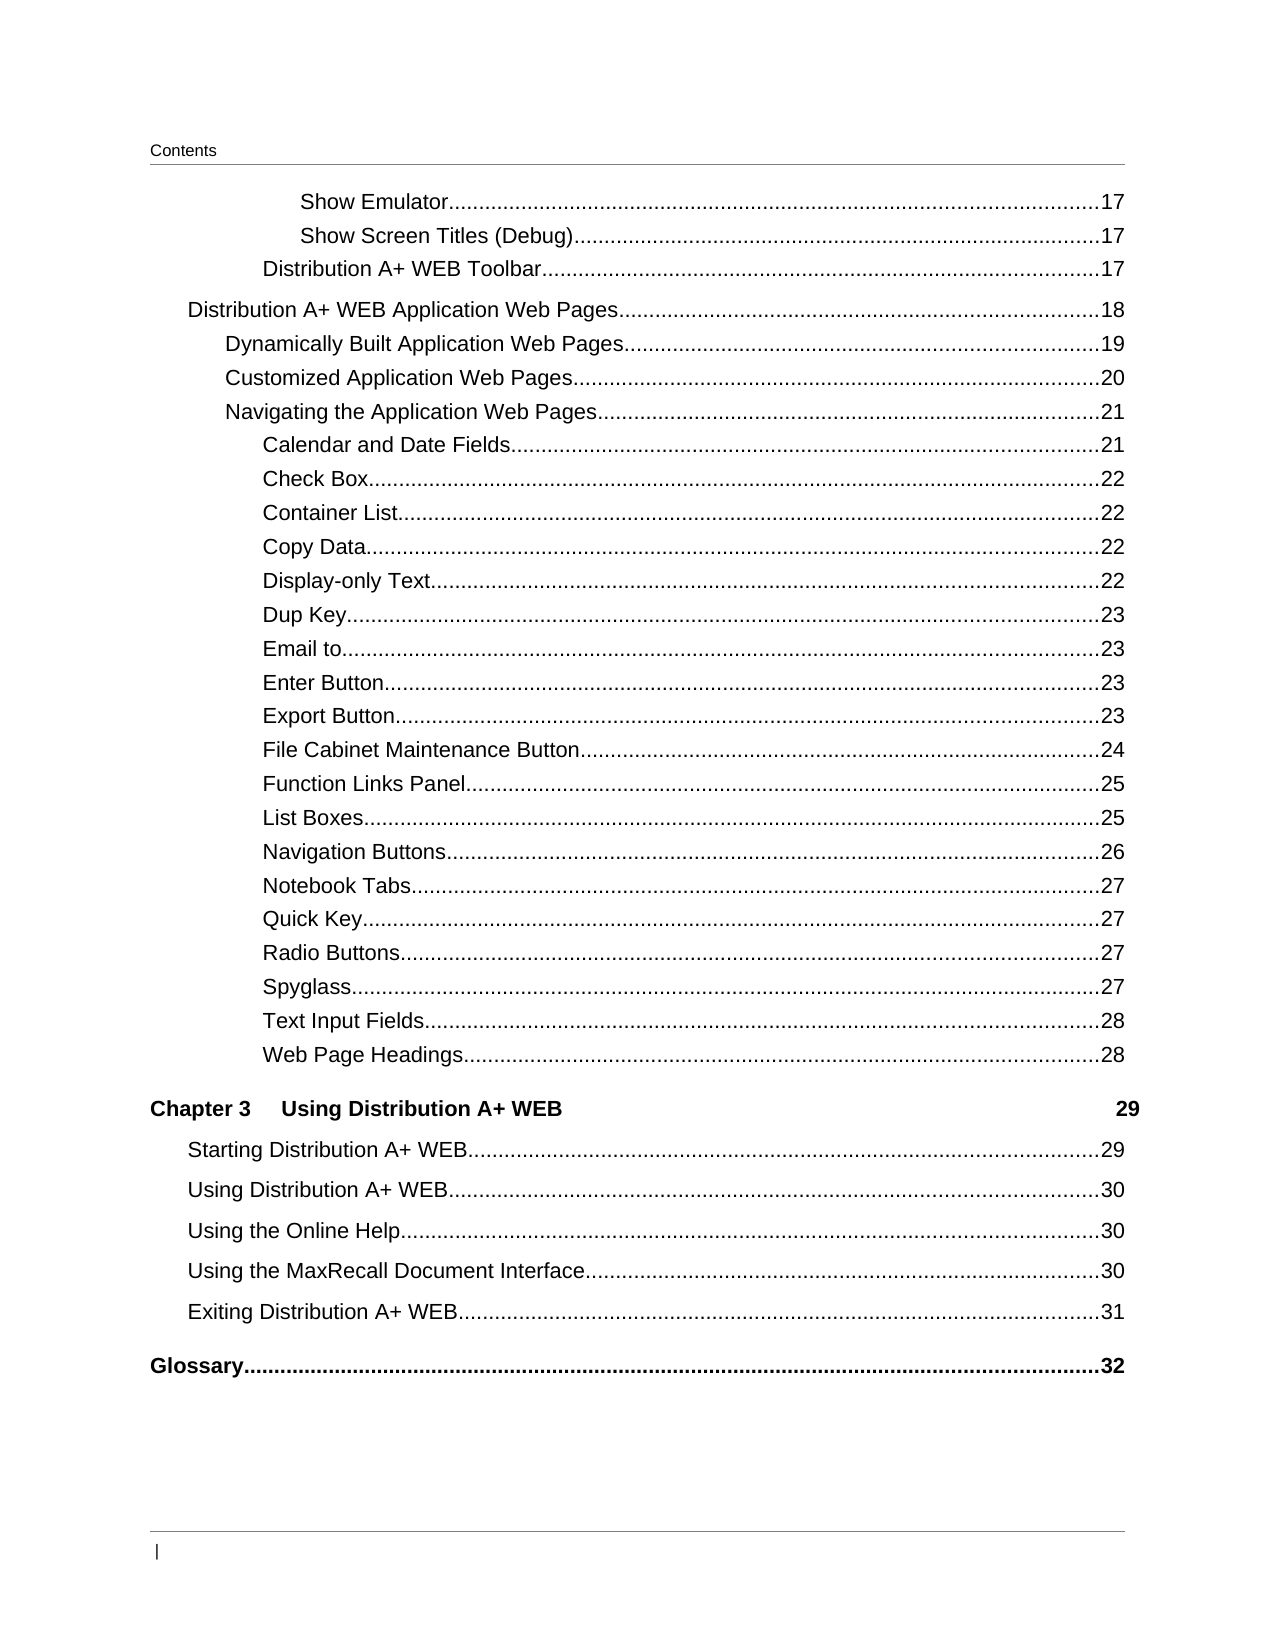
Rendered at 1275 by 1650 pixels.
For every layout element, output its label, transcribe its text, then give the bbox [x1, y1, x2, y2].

text Dup Key 23 [262, 601, 1125, 628]
text Using Distribution A+ WEB 30 [187, 1176, 1125, 1203]
text Show Screen Titles (Debug) 17 [300, 221, 1125, 248]
text Distribution A+ WEB Application Web Pages 18 [187, 296, 1125, 323]
text Text Input Fields 28 [262, 1007, 1125, 1034]
text Quick Key 27 [262, 905, 1125, 932]
text Distribution A+ WEB Toolbar 17 [262, 255, 1125, 282]
text Calendar and Date Fields 21 [262, 431, 1125, 458]
text Notebook Tabs 27 [262, 871, 1125, 898]
text Export Button 23 [262, 702, 1125, 729]
text Show Emulator 17 [300, 187, 1125, 214]
text Using the MaxRecall Document Interface 30 [187, 1257, 1125, 1284]
text Copy Data 22 [262, 533, 1125, 560]
text Glossary 32 [150, 1352, 1125, 1379]
text Web Page Headings 28 [262, 1041, 1125, 1068]
text Exiting Distribution A+ WEB 31 [187, 1298, 1125, 1325]
text File Cabinet Maintenance Button 24 [262, 736, 1125, 763]
text Dynamically Built Application Web Pages 19 [225, 330, 1125, 357]
text Navigating the Application Web Pages 21 [225, 397, 1125, 424]
text Navigation Buttons 26 [262, 837, 1125, 864]
text Check Box 22 [262, 465, 1125, 492]
text List Boxes 25 [262, 804, 1125, 831]
text Starting Distribution A+ WEB 29 [187, 1135, 1125, 1162]
text Spyglass 27 [262, 973, 1125, 1000]
text Using the Online Help 30 [187, 1217, 1125, 1244]
text Display-only Text 22 [262, 567, 1125, 594]
text Customized Application Web Pages 20 [225, 363, 1125, 391]
text Chapter 3 Using Distribution A+ WEB 29 [150, 1095, 1125, 1122]
text Email to 23 [262, 634, 1125, 661]
text Enter Button 23 [262, 668, 1125, 695]
text Radio Buttons 27 [262, 939, 1125, 966]
text Function Links Panel 25 [262, 770, 1125, 797]
text Container List 22 [262, 499, 1125, 526]
